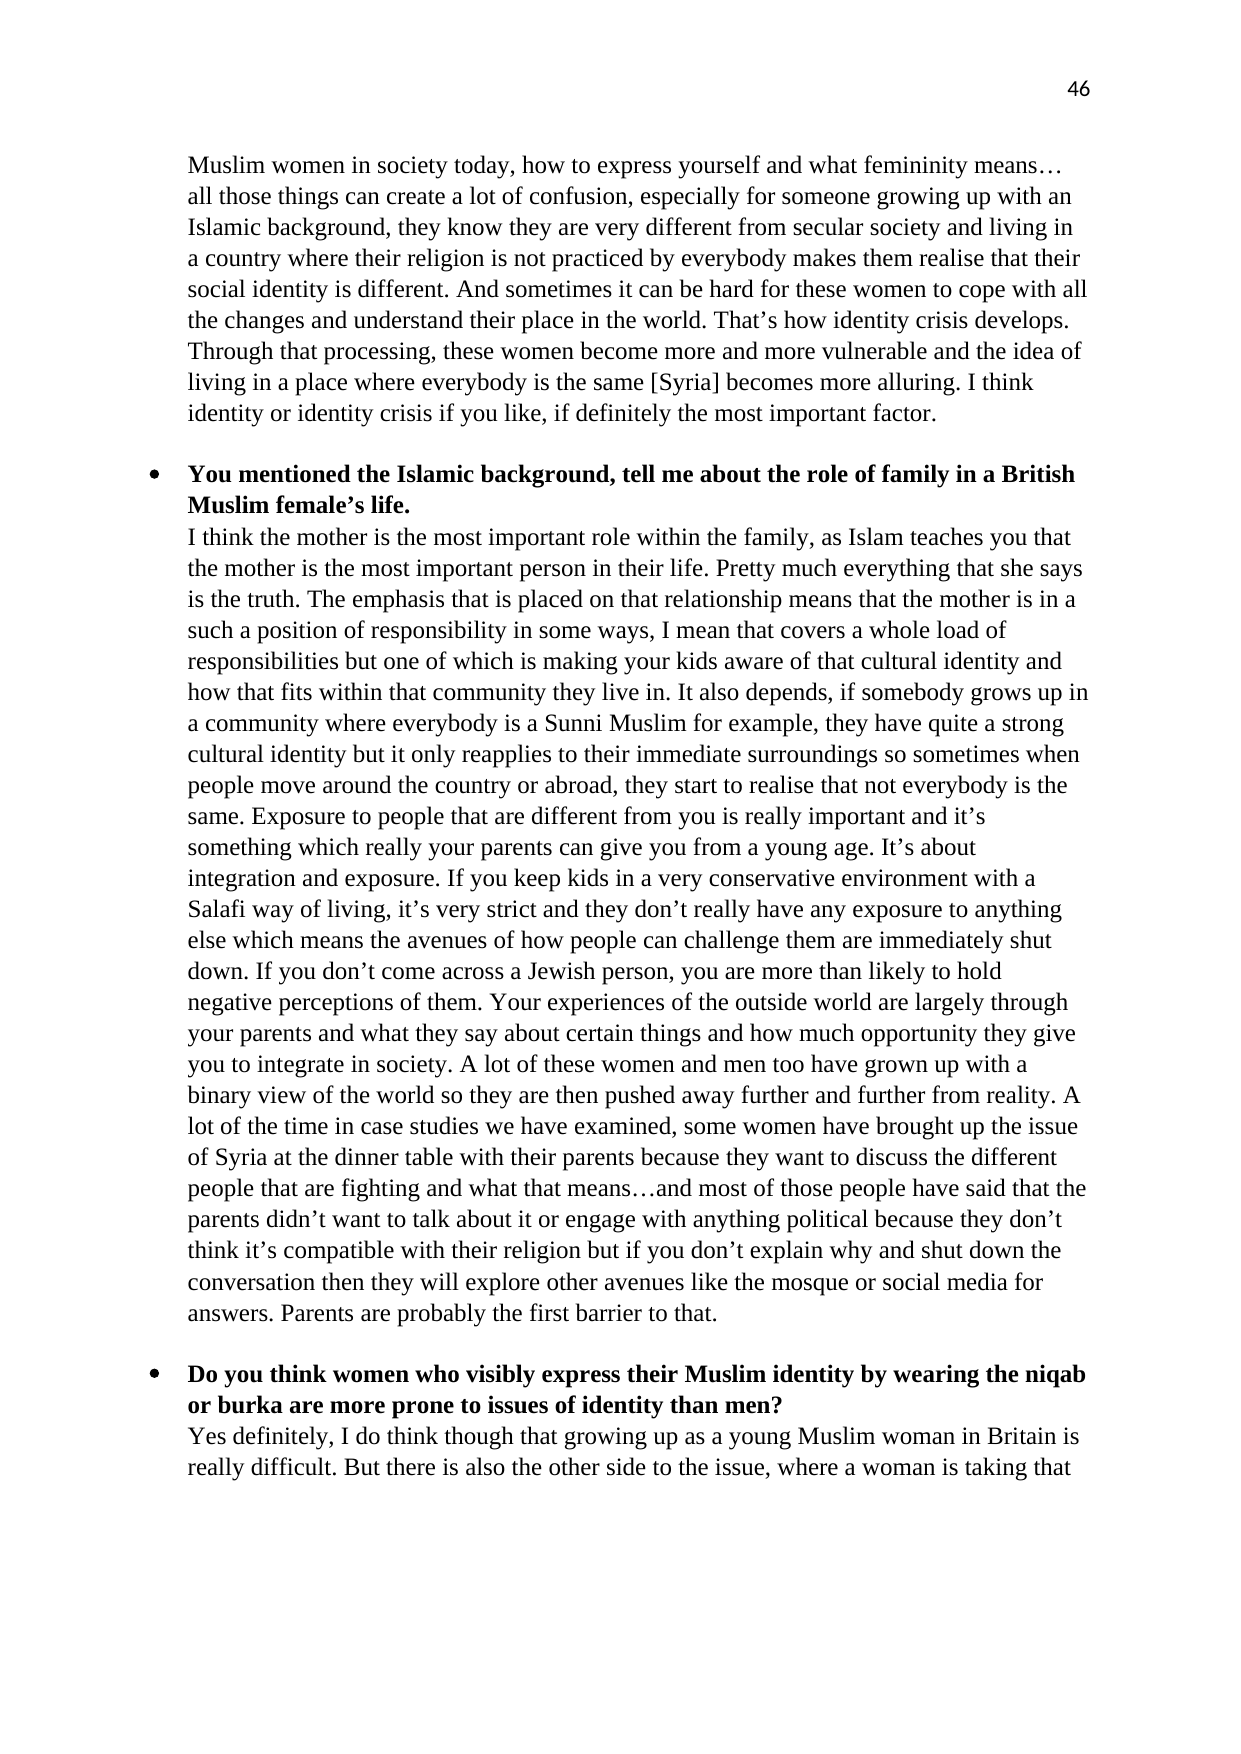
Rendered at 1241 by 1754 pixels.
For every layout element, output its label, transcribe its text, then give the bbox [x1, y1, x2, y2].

list You mentioned the Islamic background, tell me about the role of family in a British Muslim female’s life. I think the mother is the most important role within the family, as Islam teaches you that the mother is the most important person in their life. Pretty much everything that she says is the truth. The emphasis that is placed on that relationship means that the mother is in a such a position of responsibility in some ways, I mean that covers a whole load of responsibilities but one of which is making your kids aware of that cultural identity and how that fits within that community they live in. It also depends, if somebody grows up in a community where everybody is a Sunni Muslim for example, they have quite a strong cultural identity but it only reapplies to their immediate surroundings so sometimes when people move around the country or abroad, they start to realise that not everybody is the same. Exposure to people that are different from you is really important and it’s something which really your parents can give you from a young age. It’s about integration and exposure. If you keep kids in a very conservative environment with a Salafi way of living, it’s very strict and they don’t really have any exposure to anything else which means the avenues of how people can challenge them are immediately shut down. If you don’t come across a Jewish person, you are more than likely to hold negative perceptions of them. Your experiences of the outside world are largely through your parents and what they say about certain things and how much opportunity they give you to integrate in society. A lot of these women and men too have grown up with a binary view of the world so they are then pushed away further and further from reality. A lot of the time in case studies we have examined, some women have brought up the issue of Syria at the dinner table with their parents because they want to discuss the different people that are fighting and what that means…and most of those people have said that the parents didn’t want to talk about it or engage with anything political because they don’t think it’s compatible with their religion but if you don’t explain why and shut down the conversation then they will explore other avenues like the mosque or social media for answers. Parents are probably the first barrier to that. [150, 459, 1090, 1357]
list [150, 1359, 1090, 1481]
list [150, 150, 1090, 457]
